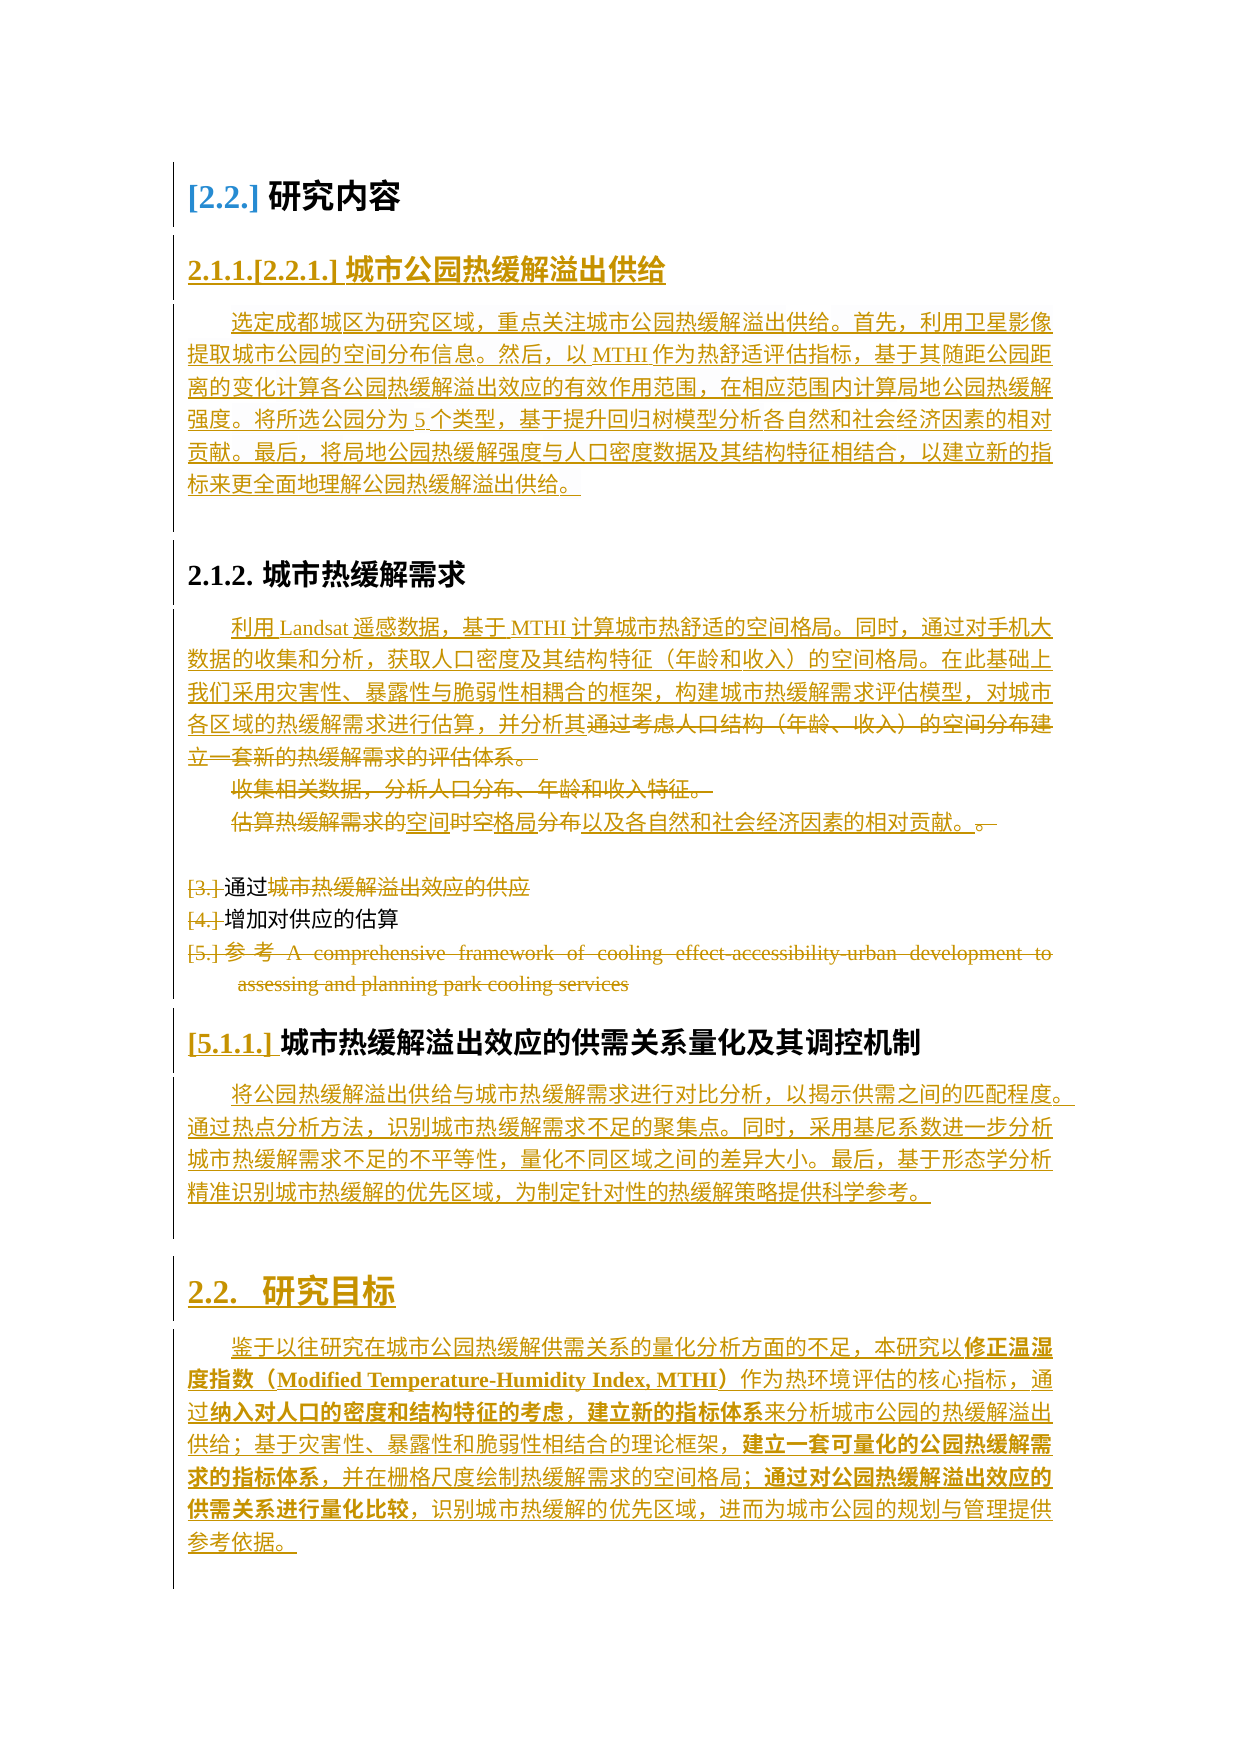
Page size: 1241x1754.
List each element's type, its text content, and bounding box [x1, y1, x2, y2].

subtitle 城市热缓解溢出效应的供需关系及其调控 [187, 1008, 1053, 1073]
subtitle 城市热缓解需求 [187, 540, 1053, 605]
subtitle 研究内容 [187, 162, 1053, 227]
